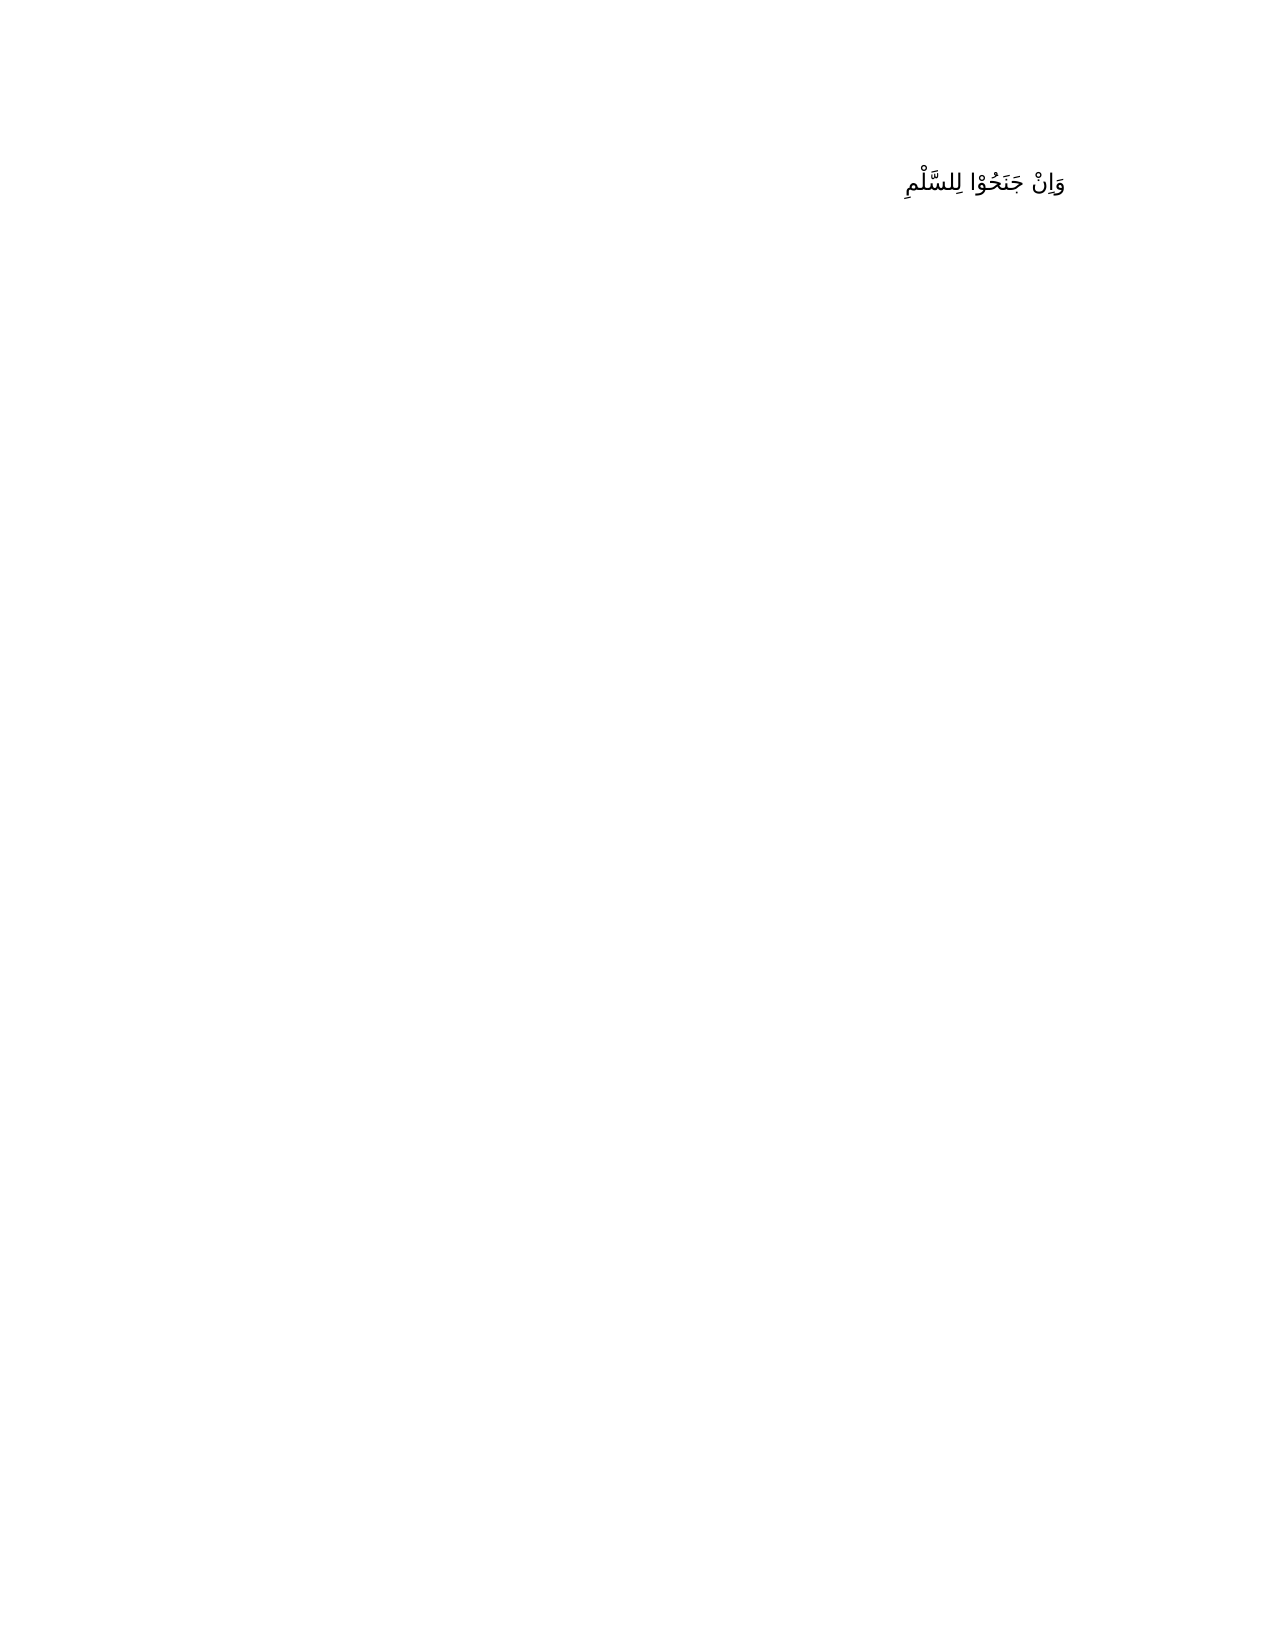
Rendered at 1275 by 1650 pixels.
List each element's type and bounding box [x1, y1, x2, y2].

table_cell [176, 150, 1076, 221]
